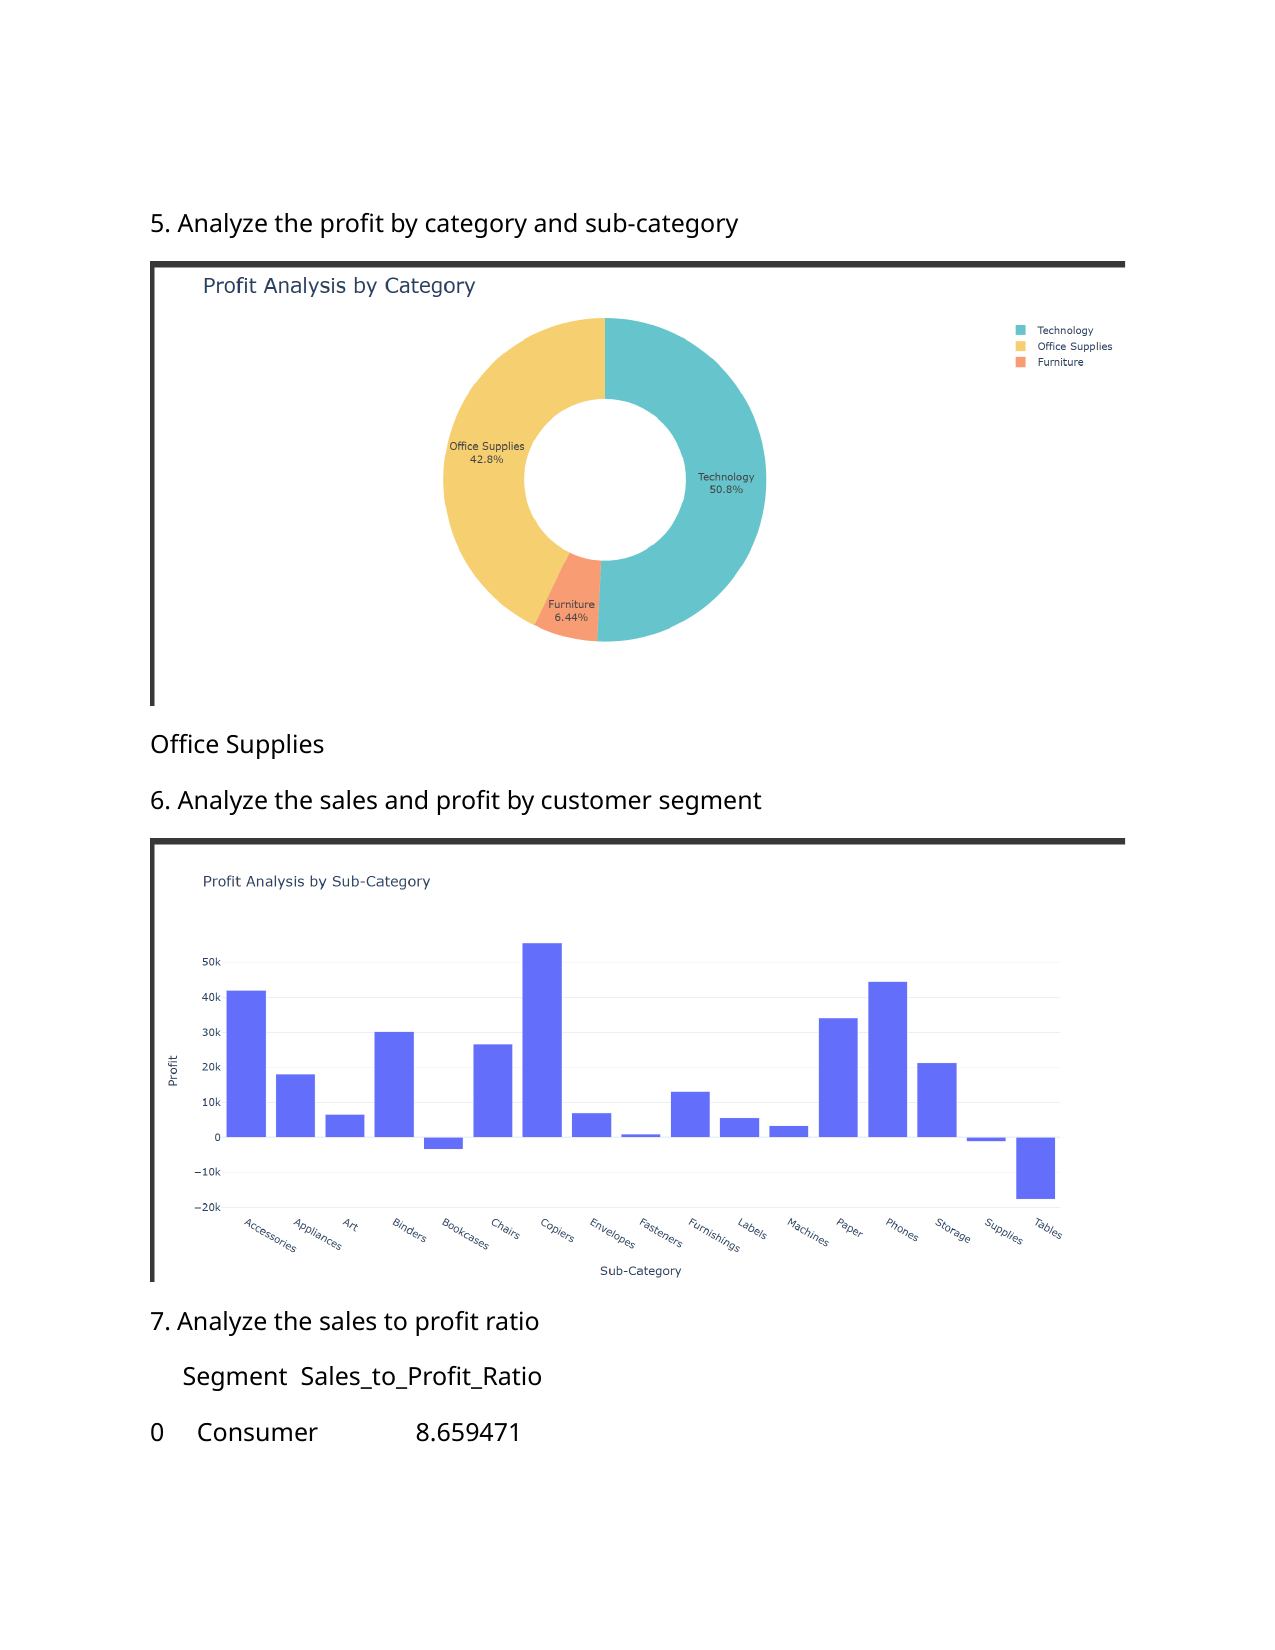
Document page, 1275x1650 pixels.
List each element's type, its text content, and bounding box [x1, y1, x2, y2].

picture [150, 261, 1125, 706]
text 0 Consumer 8.659471 [150, 1415, 1125, 1449]
picture [150, 838, 1125, 1282]
text 5. Analyze the profit by category and sub-category [150, 206, 1125, 240]
text 6. Analyze the sales and profit by customer segment [150, 783, 1125, 817]
text 7. Analyze the sales to profit ratio [150, 1303, 1125, 1337]
text Office Supplies [150, 727, 1125, 761]
text Segment Sales_to_Profit_Ratio [150, 1359, 1125, 1393]
